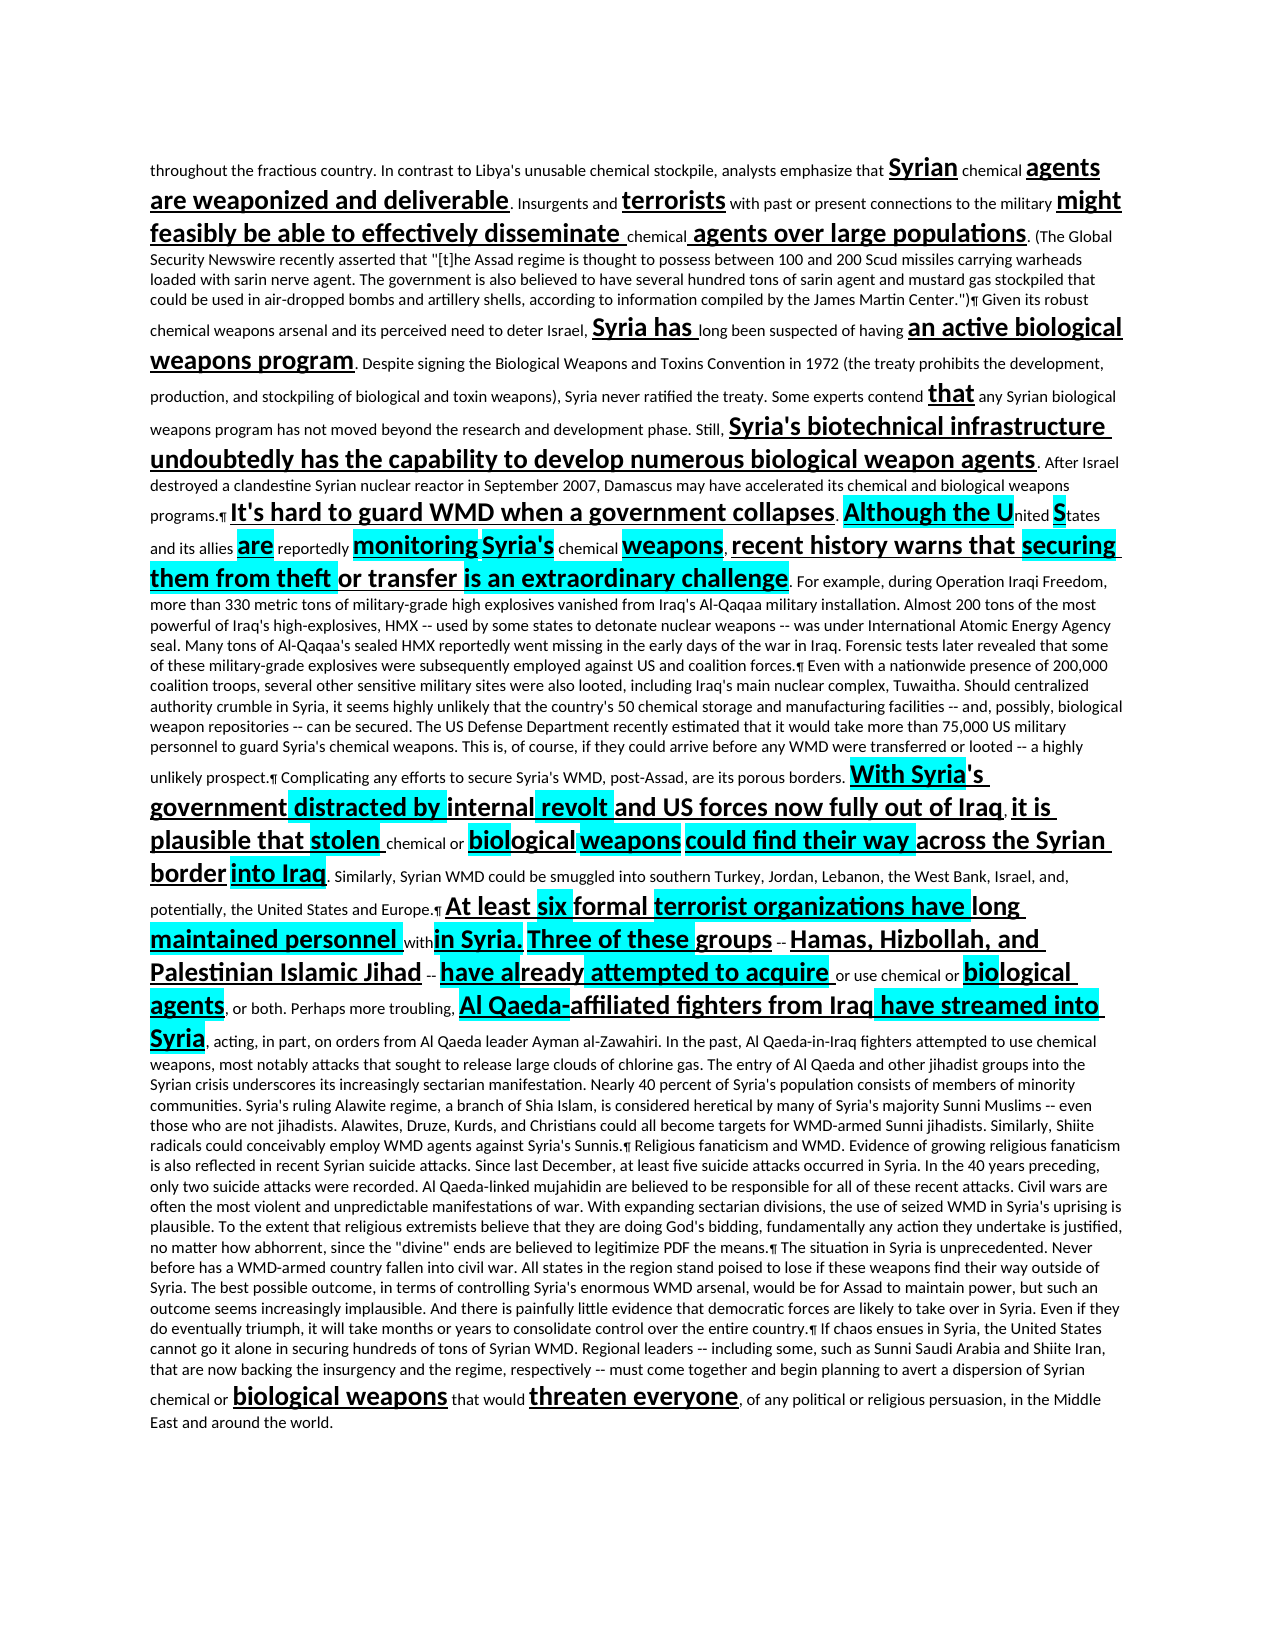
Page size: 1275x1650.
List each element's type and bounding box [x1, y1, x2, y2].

text [150, 150, 1125, 1432]
